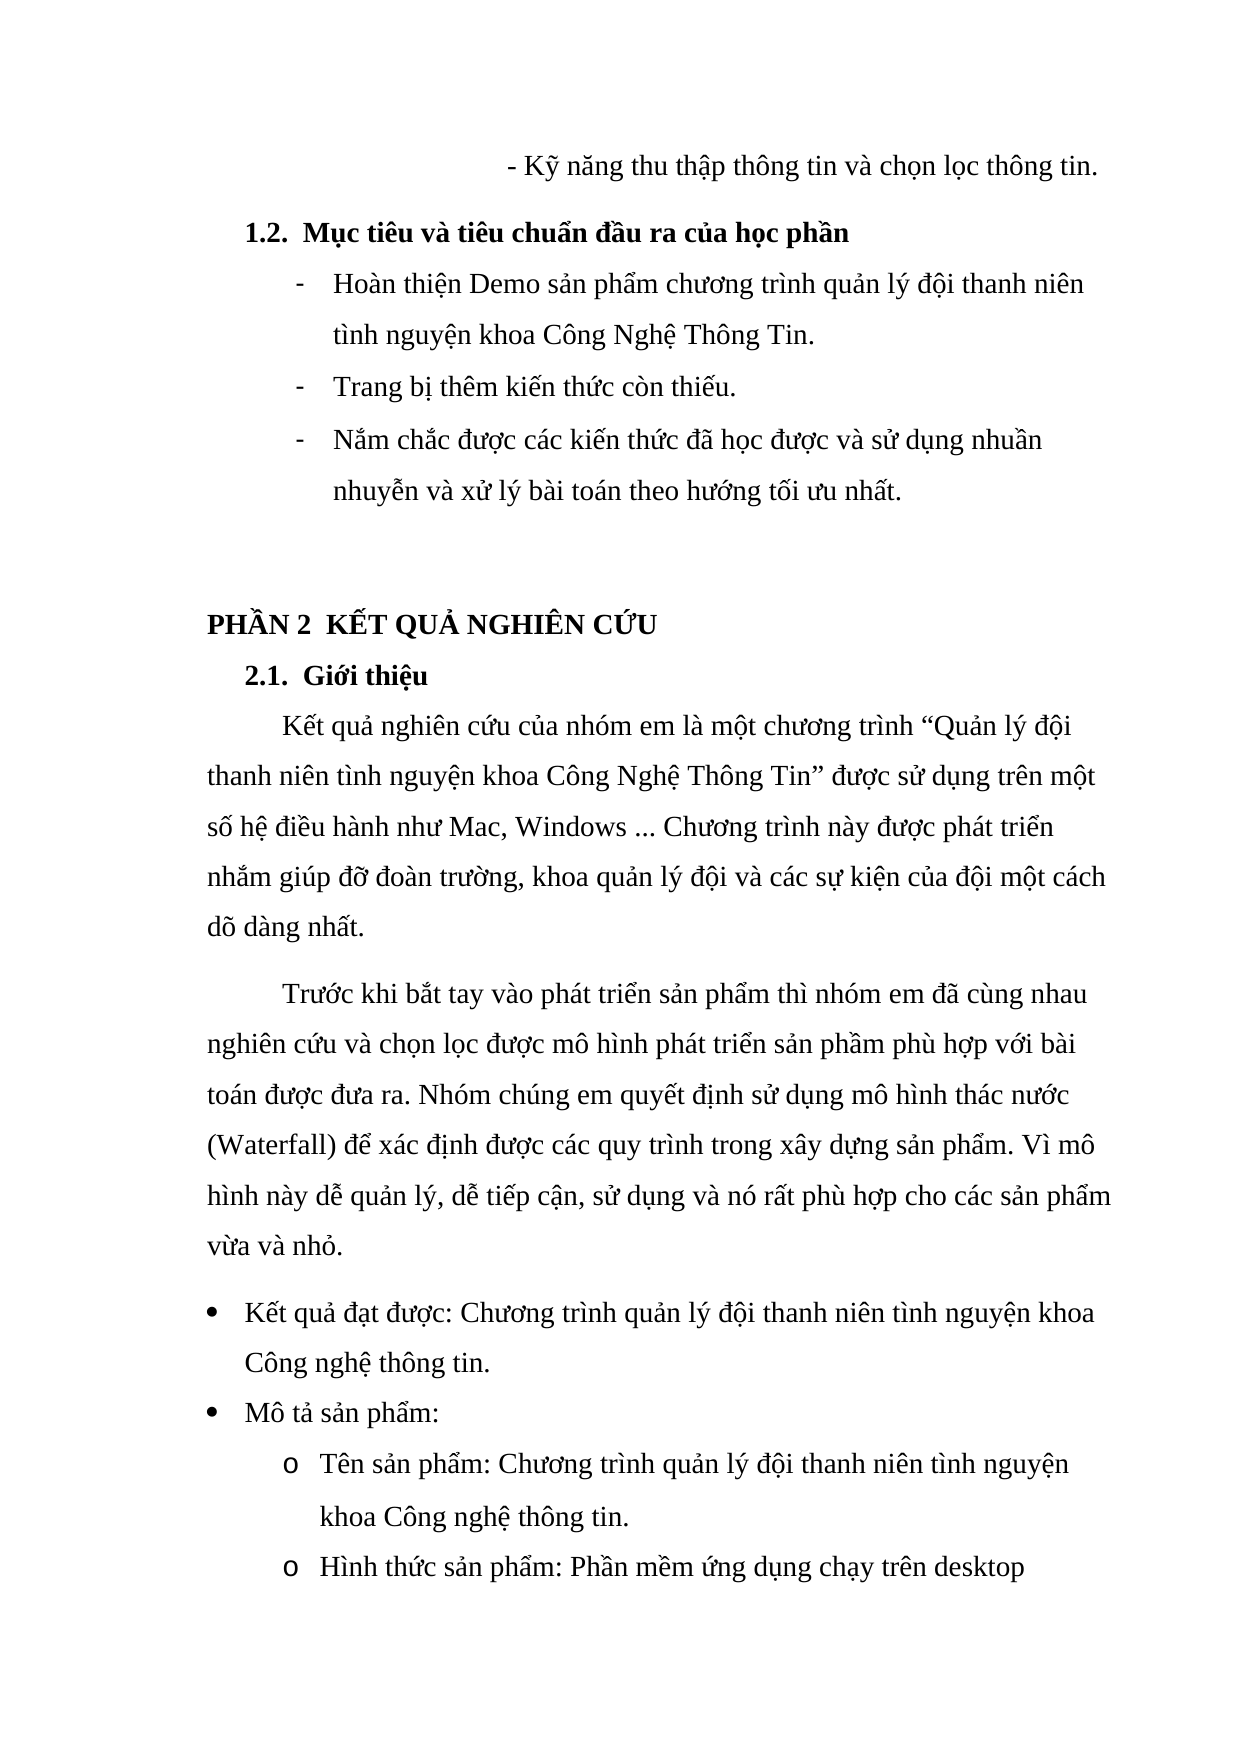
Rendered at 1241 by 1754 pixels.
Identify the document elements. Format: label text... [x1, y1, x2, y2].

list - Kỹ năng thu thập thông tin và chọn lọc thông tin. [319, 148, 1122, 181]
subtitle Mục tiêu và tiêu chuẩn đầu ra của học phần [244, 215, 1122, 248]
list Hình thức sản phẩm: Phần mềm ứng dụng chạy trên desktop [282, 1549, 1122, 1585]
list Tên sản phẩm: Chương trình quản lý đội thanh niên tình nguyện khoa Công nghệ thông tin. [282, 1446, 1122, 1532]
list Trang bị thêm kiến thức còn thiếu. [295, 368, 1122, 403]
list Hoàn thiện Demo sản phẩm chương trình quản lý đội thanh niên tình nguyện khoa Công Nghệ Thông Tin. [295, 265, 1122, 351]
subtitle Giới thiệu [244, 658, 1122, 691]
list Mô tả sản phẩm: [207, 1396, 1122, 1429]
subtitle KẾT QUẢ NGHIÊN CỨU [207, 607, 1122, 641]
text Trước khi bắt tay vào phát triển sản phẩm thì nhóm em đã cùng nhau nghiên cứu và chọn lọc được mô hình phát triển sản phầm phù hợp với bài toán được đưa ra. Nhóm chúng em quyết định sử dụng mô hình thác nước (Waterfall) để xác định được các quy trình trong xây dựng sản phẩm. Vì mô hình này dễ quản lý, dễ tiếp cận, sử dụng và nó rất phù hợp cho các sản phẩm vừa và nhỏ. [207, 976, 1122, 1261]
list Kết quả đạt được: Chương trình quản lý đội thanh niên tình nguyện khoa Công nghệ thông tin. [207, 1295, 1122, 1379]
text Kết quả nghiên cứu của nhóm em là một chương trình “Quản lý đội thanh niên tình nguyện khoa Công Nghệ Thông Tin” được sử dụng trên một số hệ điều hành như Mac, Windows ... Chương trình này được phát triển nhắm giúp đỡ đoàn trường, khoa quản lý đội và các sự kiện của đội một cách dõ dàng nhất. [207, 708, 1122, 943]
list Nắm chắc được các kiến thức đã học được và sử dụng nhuần nhuyễn và xử lý bài toán theo hướng tối ưu nhất. [295, 421, 1122, 507]
